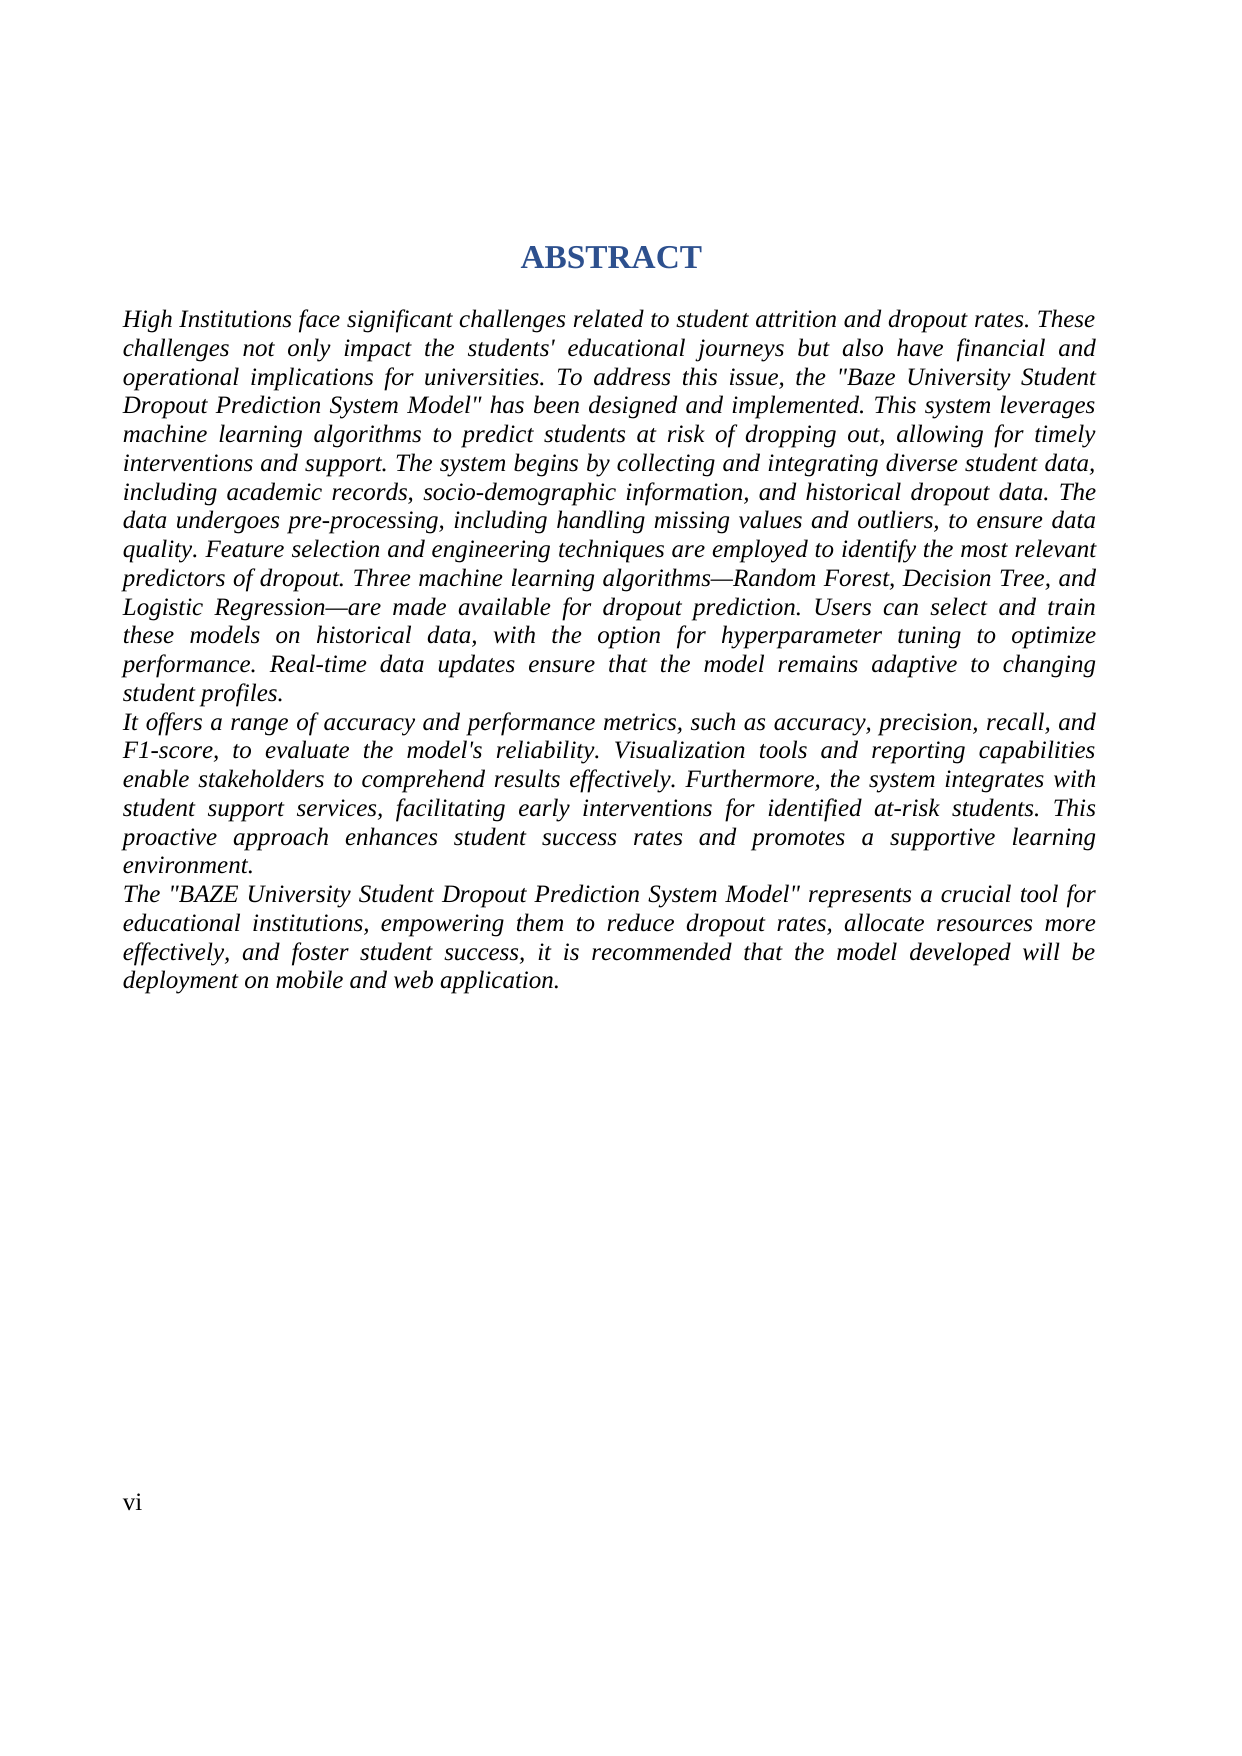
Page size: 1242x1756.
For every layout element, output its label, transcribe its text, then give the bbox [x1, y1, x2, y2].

text The "BAZE University Student Dropout Prediction System Model" represents a crucial tool for educational institutions, empowering them to reduce dropout rates, allocate resources more effectively, and foster student success, it is recommended that the model developed will be deployment on mobile and web application. [123, 879, 1099, 994]
text It offers a range of accuracy and performance metrics, such as accuracy, precision, recall, and F1-score, to evaluate the model's reliability. Visualization tools and reporting capabilities enable stakeholders to comprehend results effectively. Furthermore, the system integrates with student support services, facilitating early interventions for identified at-risk students. This proactive approach enhances student success rates and promotes a supportive learning environment. [123, 707, 1099, 879]
subtitle ABSTRACT [123, 237, 1099, 275]
text High Institutions face significant challenges related to student attrition and dropout rates. These challenges not only impact the students' educational journeys but also have financial and operational implications for universities. To address this issue, the "Baze University Student Dropout Prediction System Model" has been designed and implemented. This system leverages machine learning algorithms to predict students at risk of dropping out, allowing for timely interventions and support. The system begins by collecting and integrating diverse student data, including academic records, socio-demographic information, and historical dropout data. The data undergoes pre-processing, including handling missing values and outliers, to ensure data quality. Feature selection and engineering techniques are employed to identify the most relevant predictors of dropout. Three machine learning algorithms—Random Forest, Decision Tree, and Logistic Regression—are made available for dropout prediction. Users can select and train these models on historical data, with the option for hyperparameter tuning to optimize performance. Real-time data updates ensure that the model remains adaptive to changing student profiles. [123, 304, 1099, 707]
